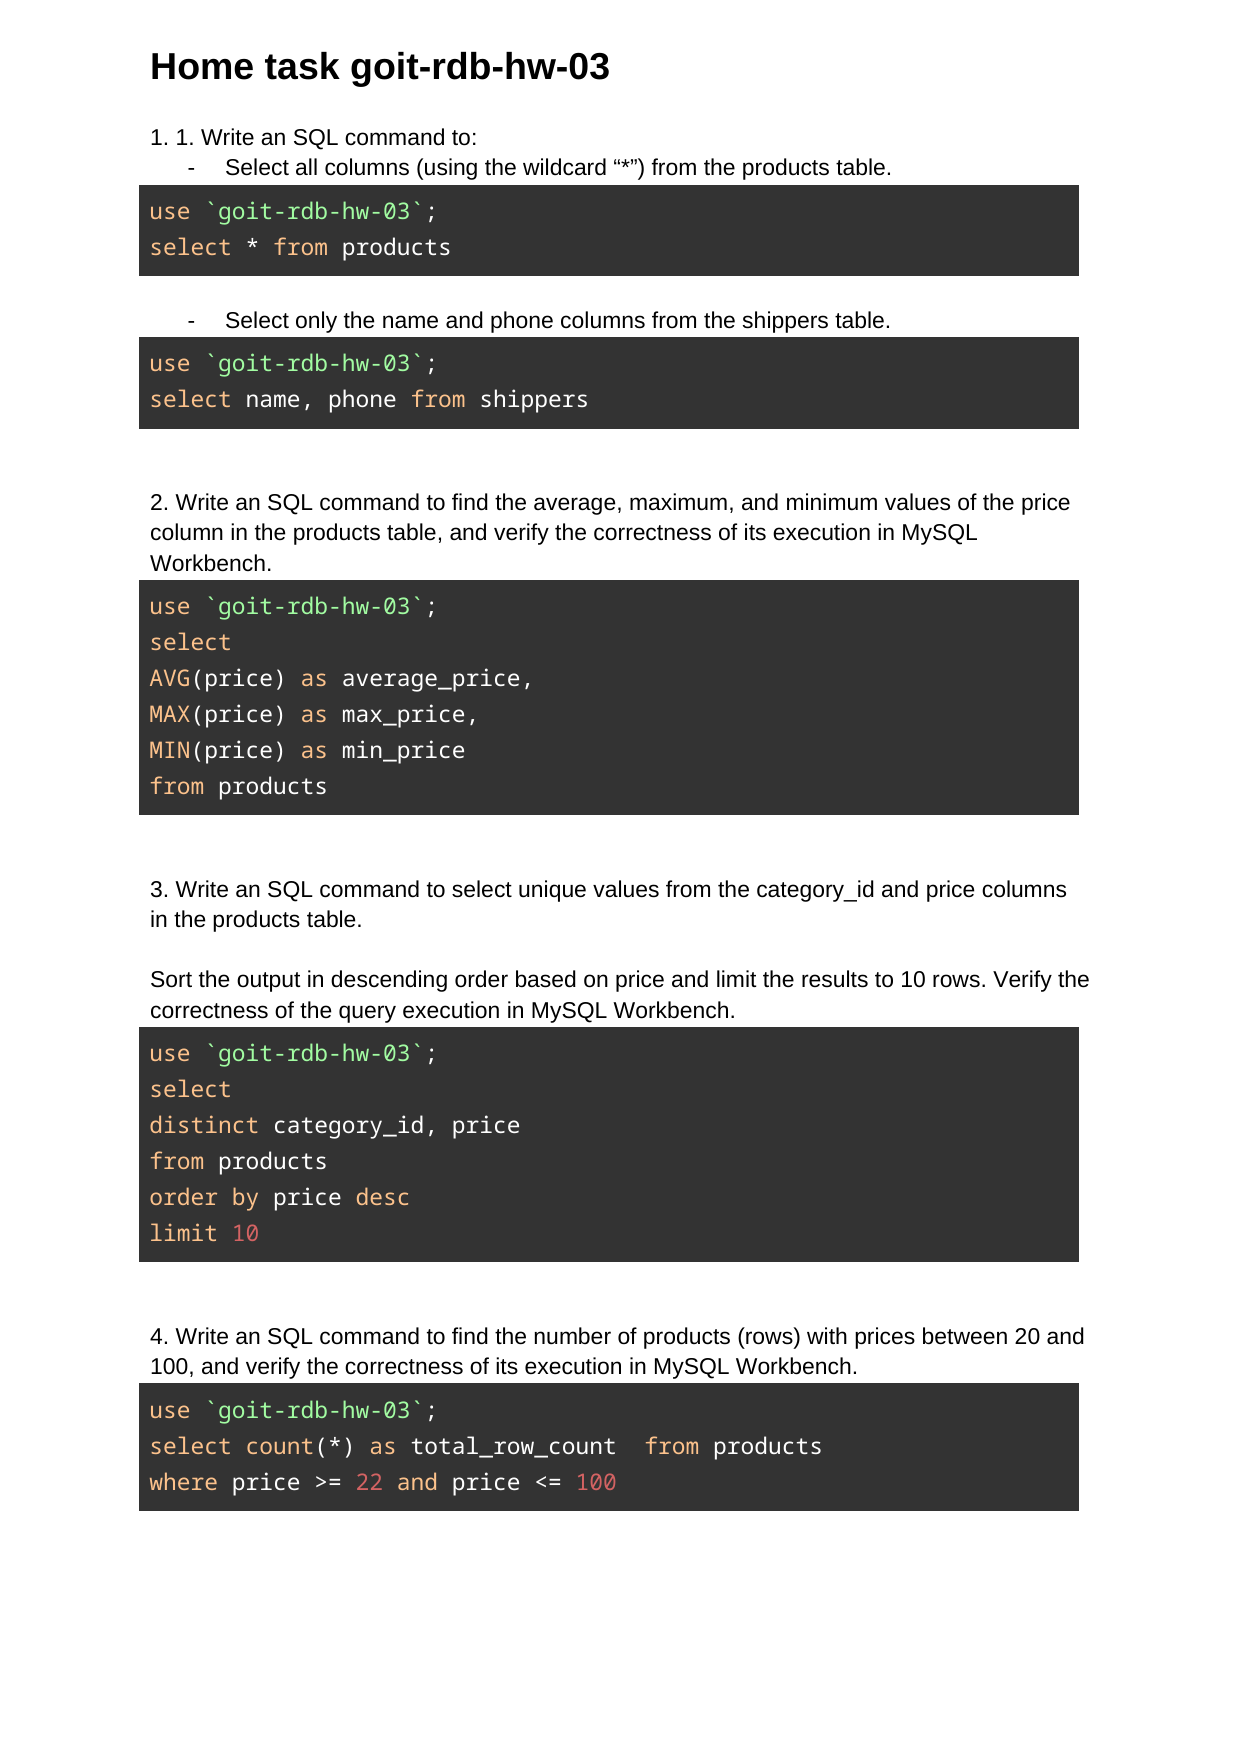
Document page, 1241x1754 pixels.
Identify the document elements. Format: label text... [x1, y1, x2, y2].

text 4. Write an SQL command to find the number of products (rows) with prices between 20 and 100, and verify the correctness of its execution in MySQL Workbench. [150, 1323, 1090, 1379]
table_header use `goit-rdb-hw-03`; select name, phone from shippers [139, 337, 1079, 429]
list Select all columns (using the wildcard “*”) from the products table. [187, 154, 1090, 181]
table_header use `goit-rdb-hw-03`; select distinct category_id, price from products order by price desc limit 10 [139, 1027, 1079, 1262]
text 1. 1. Write an SQL command to: [150, 124, 1090, 150]
text Home task goit-rdb-hw-03 [150, 44, 1090, 87]
text 2. Write an SQL command to find the average, maximum, and minimum values of the price column in the products table, and verify the correctness of its execution in MySQL Workbench. [150, 489, 1090, 576]
table_header use `goit-rdb-hw-03`; select count(*) as total_row_count from products where price >= 22 and price <= 100 [139, 1383, 1079, 1511]
text Sort the output in descending order based on price and limit the results to 10 rows. Verify the correctness of the query execution in MySQL Workbench. [150, 966, 1090, 1023]
text 3. Write an SQL command to select unique values from the category_id and price columns in the products table. [150, 876, 1090, 932]
table_header use `goit-rdb-hw-03`; select * from products [139, 185, 1079, 276]
list Select only the name and phone columns from the shippers table. [187, 307, 1090, 333]
table_header use `goit-rdb-hw-03`; select AVG(price) as average_price, MAX(price) as max_price, MIN(price) as min_price from products [139, 580, 1079, 815]
